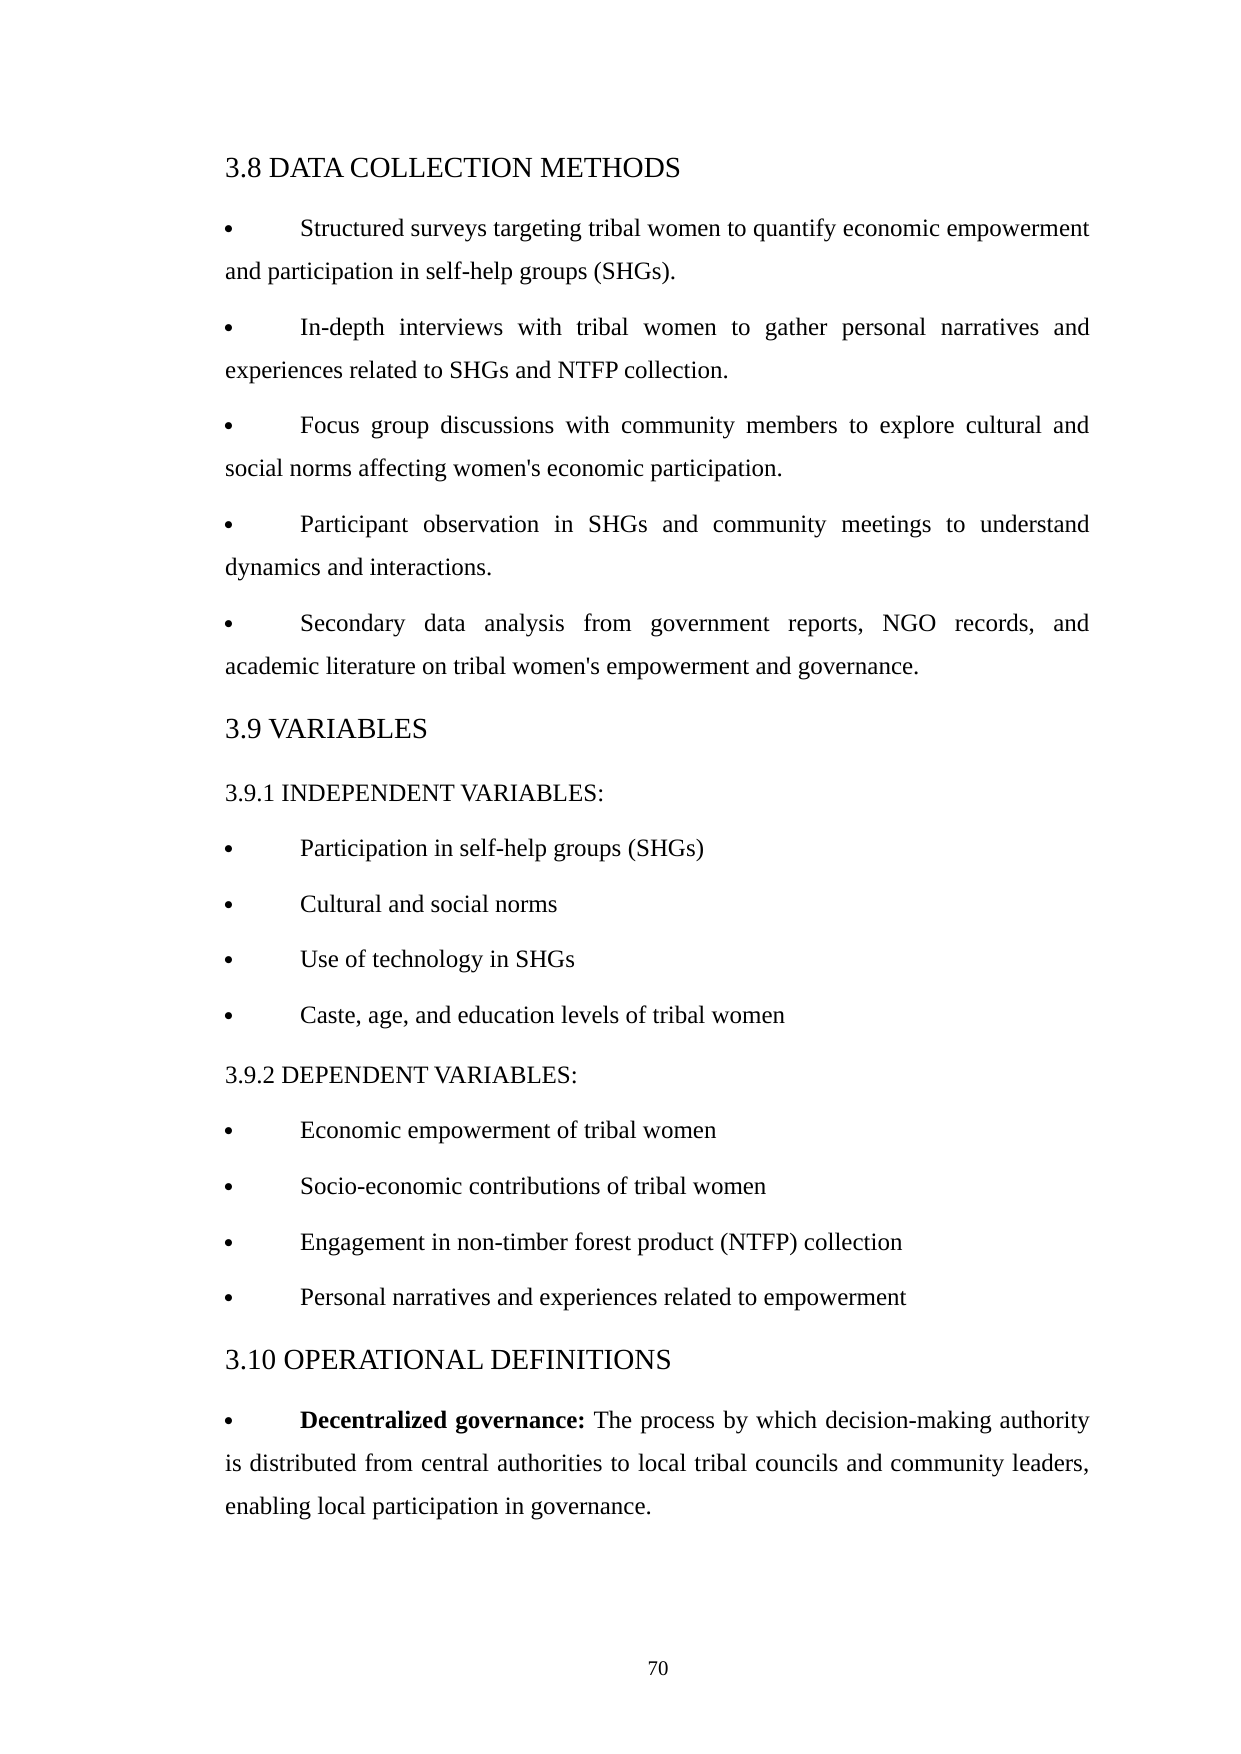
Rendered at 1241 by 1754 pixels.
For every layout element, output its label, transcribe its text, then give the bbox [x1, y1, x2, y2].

list Secondary data analysis from government reports, NGO records, and academic literature on tribal women's empowerment and governance. [225, 608, 1090, 680]
subtitle 3.9.1 INDEPENDENT VARIABLES: [225, 778, 1090, 806]
list Cultural and social norms [225, 889, 1090, 918]
subtitle 3.9 VARIABLES [225, 711, 1090, 744]
list Focus group discussions with community members to explore cultural and social norms affecting women's economic participation. [225, 410, 1090, 482]
list Caste, age, and education levels of tribal women [225, 1000, 1090, 1029]
list Use of technology in SHGs [225, 944, 1090, 973]
list Personal narratives and experiences related to empowerment [225, 1282, 1090, 1311]
list Economic empowerment of tribal women [225, 1116, 1090, 1144]
list Participant observation in SHGs and community meetings to understand dynamics and interactions. [225, 509, 1090, 581]
list Decentralized governance: The process by which decision-making authority is distributed from central authorities to local tribal councils and community leaders, enabling local participation in governance. [225, 1405, 1090, 1520]
list In-depth interviews with tribal women to gather personal narratives and experiences related to SHGs and NTFP collection. [225, 312, 1090, 383]
list Participation in self-help groups (SHGs) [225, 833, 1090, 862]
list Socio-economic contributions of tribal women [225, 1171, 1090, 1200]
subtitle 3.9.2 DEPENDENT VARIABLES: [225, 1060, 1090, 1089]
subtitle 3.8 DATA COLLECTION METHODS [225, 150, 1090, 183]
list Structured surveys targeting tribal women to quantify economic empowerment and participation in self-help groups (SHGs). [225, 213, 1090, 285]
list Engagement in non-timber forest product (NTFP) collection [225, 1227, 1090, 1256]
subtitle 3.10 OPERATIONAL DEFINITIONS [225, 1342, 1090, 1376]
